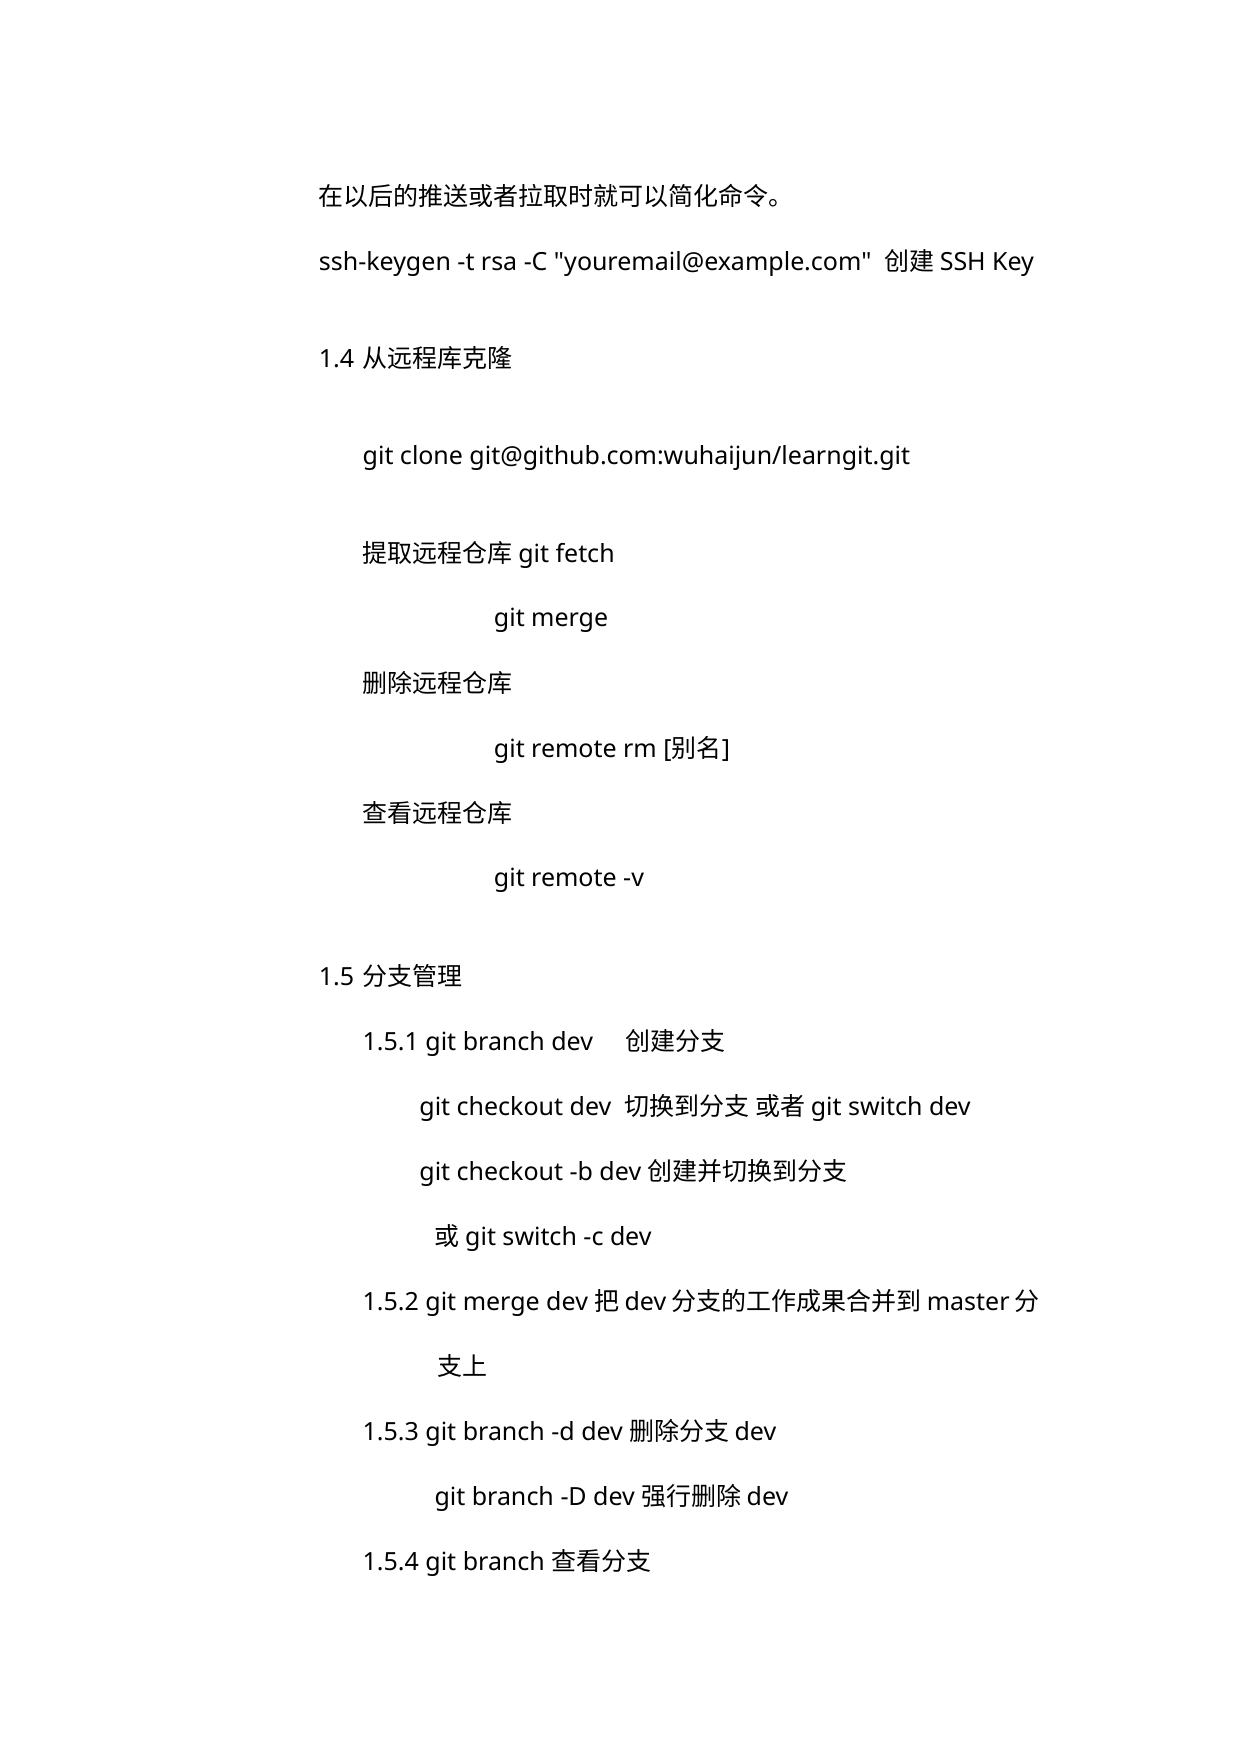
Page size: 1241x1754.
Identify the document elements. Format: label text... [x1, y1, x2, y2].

list 或 git switch -c dev [209, 1202, 1053, 1267]
list 查看远程仓库 [209, 779, 1053, 844]
list 1.5.3 git branch -d dev 删除分支dev [209, 1397, 1053, 1462]
list 提取远程仓库 git fetch [209, 519, 1053, 584]
list ssh-keygen -t rsa -C "youremail@example.com" 创建SSH Key [209, 227, 1053, 292]
list 1.4 从远程库克隆 [209, 324, 1053, 389]
list 1.5 分支管理 [209, 942, 1053, 1007]
list git branch -D dev 强行删除dev [209, 1462, 1053, 1527]
list 删除远程仓库 [209, 649, 1053, 714]
list 在以后的推送或者拉取时就可以简化命令。 [209, 162, 1053, 227]
list 1.5.4 git branch 查看分支 [209, 1527, 1053, 1592]
list git checkout -b dev 创建并切换到分支 [209, 1137, 1053, 1202]
list 1.5.2 git merge dev 把dev分支的工作成果合并到 master分支上 [362, 1267, 1053, 1397]
list git clone git@github.com:wuhaijun/learngit.git [209, 422, 1053, 487]
list git checkout dev 切换到分支 或者 git switch dev [209, 1072, 1053, 1137]
list git merge [209, 584, 1053, 649]
list git remote rm [别名] [209, 714, 1053, 779]
list 1.5.1 git branch dev 创建分支 [209, 1007, 1053, 1072]
list git remote -v [209, 844, 1053, 909]
